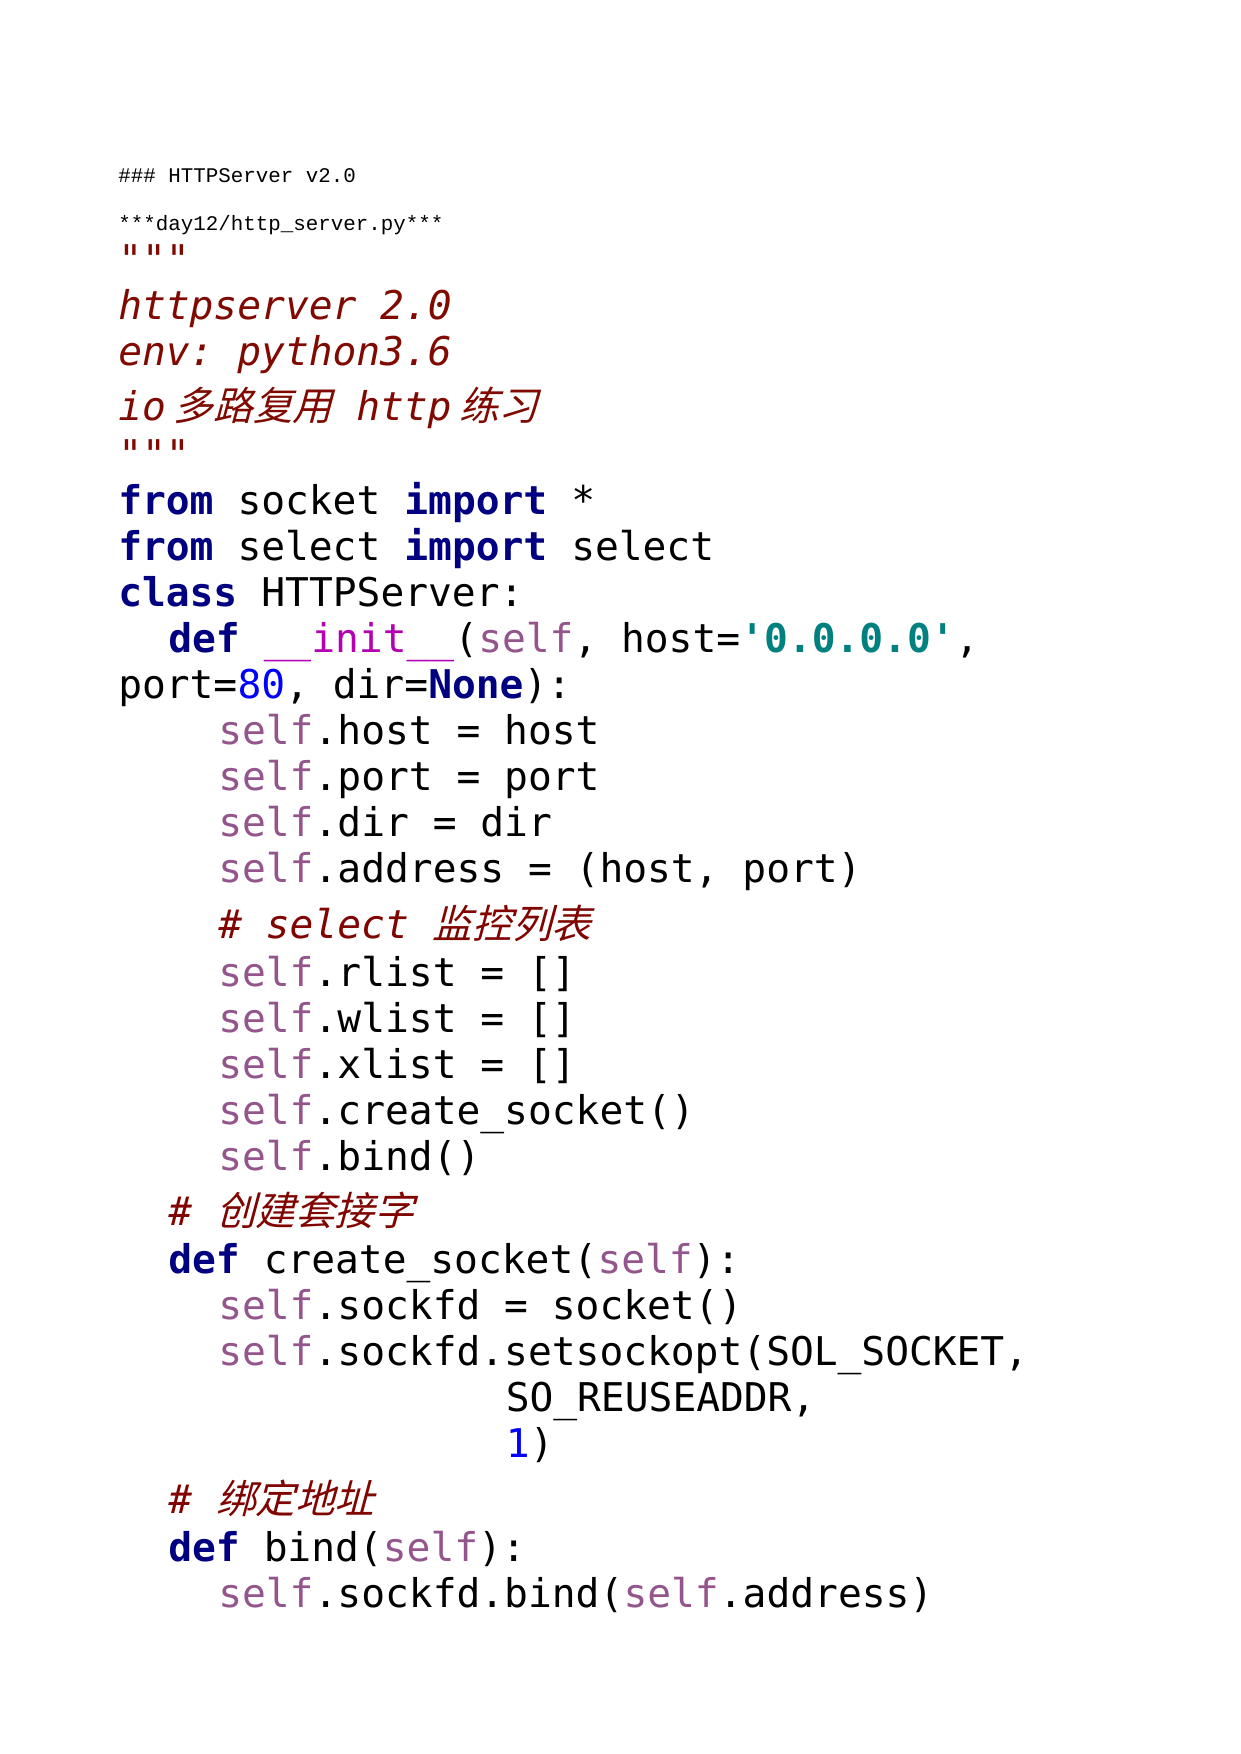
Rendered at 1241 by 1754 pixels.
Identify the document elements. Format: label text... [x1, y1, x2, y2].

text io多路复用 http练习 [118, 374, 1122, 432]
text self.wlist = [] [118, 996, 1122, 1042]
text # select 监控列表 [118, 892, 1122, 949]
text httpserver 2.0 [118, 282, 1122, 328]
text self.xlist = [] [118, 1042, 1122, 1088]
text def bind(self): [118, 1524, 1122, 1571]
text ### HTTPServer v2.0 [118, 165, 1122, 189]
text # 绑定地址 [118, 1467, 1122, 1524]
text self.bind() [118, 1134, 1122, 1180]
text def create_socket(self): [118, 1237, 1122, 1283]
text """ [118, 236, 1122, 282]
text self.port = port [118, 754, 1122, 800]
text self.rlist = [] [118, 949, 1122, 996]
text from select import select [118, 524, 1122, 570]
text from socket import * [118, 478, 1122, 524]
text """ [118, 432, 1122, 478]
text self.dir = dir [118, 800, 1122, 846]
text self.sockfd.setsockopt(SOL_SOCKET, [118, 1329, 1122, 1375]
text env: python3.6 [118, 328, 1122, 374]
text self.host = host [118, 708, 1122, 754]
text self.sockfd = socket() [118, 1283, 1122, 1329]
text class HTTPServer: [118, 570, 1122, 616]
text # 创建套接字 [118, 1180, 1122, 1237]
text def __init__(self, host='0.0.0.0', port=80, dir=None): [118, 616, 1122, 708]
text ***day12/http_server.py*** [118, 213, 1122, 236]
text self.address = (host, port) [118, 846, 1122, 892]
text self.create_socket() [118, 1088, 1122, 1134]
text SO_REUSEADDR, [118, 1375, 1122, 1421]
text self.sockfd.bind(self.address) [118, 1571, 1122, 1617]
text 1) [118, 1421, 1122, 1467]
